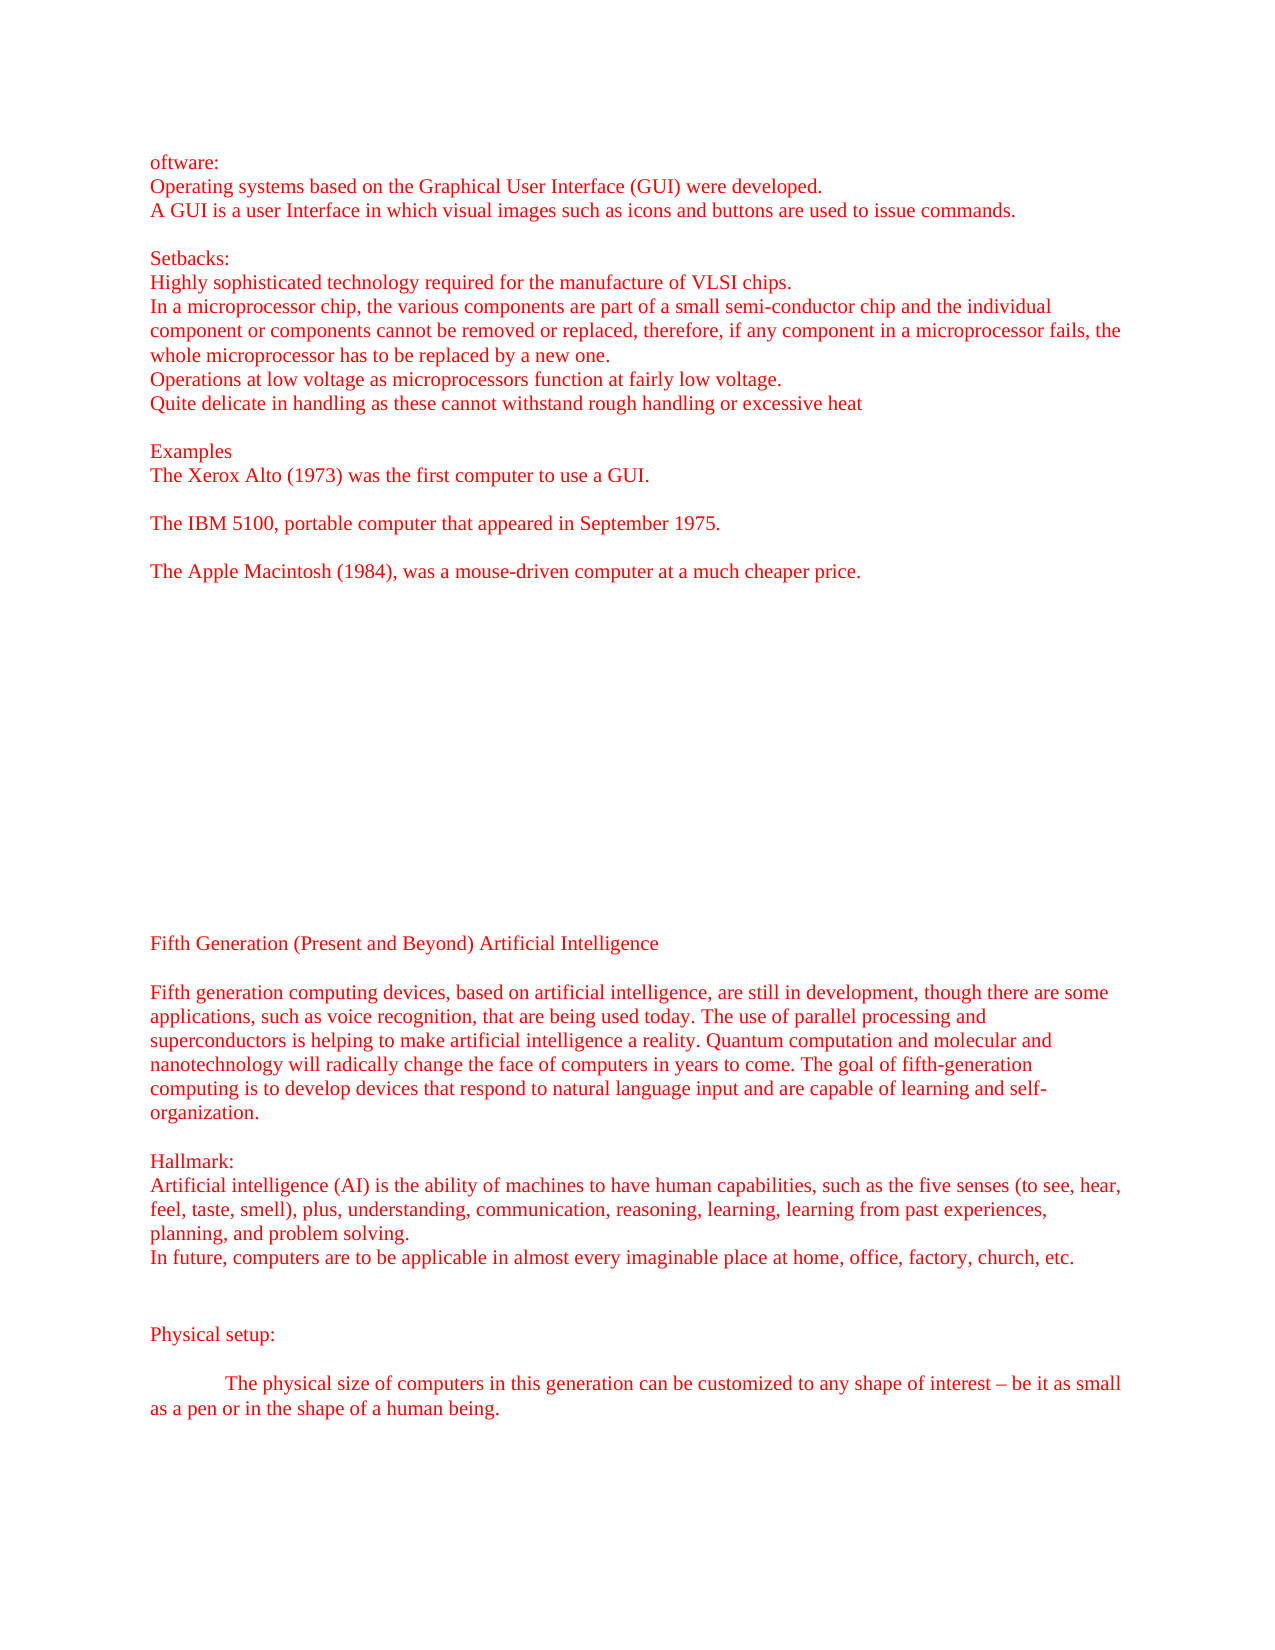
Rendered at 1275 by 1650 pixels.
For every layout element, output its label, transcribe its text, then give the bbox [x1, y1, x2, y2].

text Fifth generation computing devices, based on artificial intelligence, are still in development, though there are some applications, such as voice recognition, that are being used today. The use of parallel processing and superconductors is helping to make artificial intelligence a reality. Quantum computation and molecular and nanotechnology will radically change the face of computers in years to come. The goal of fifth-generation computing is to develop devices that respond to natural language input and are capable of learning and self-organization. [150, 979, 1125, 1124]
text Hallmark: Artificial intelligence (AI) is the ability of machines to have human capabilities, such as the five senses (to see, hear, feel, taste, smell), plus, understanding, communication, reasoning, learning, learning from past experiences, planning, and problem solving. In future, computers are to be applicable in almost every imaginable place at home, office, factory, church, etc. [150, 1149, 1125, 1297]
text The physical size of computers in this generation can be customized to any shape of interest – be it as small as a pen or in the shape of a human being. [150, 1371, 1125, 1419]
text Fifth Generation (Present and Beyond) Artificial Intelligence [150, 931, 1125, 954]
text oftware: Operating systems based on the Graphical User Interface (GUI) were developed. A GUI is a user Interface in which visual images such as icons and buttons are used to issue commands. Setbacks: Highly sophisticated technology required for the manufacture of VLSI chips. In a microprocessor chip, the various components are part of a small semi-conductor chip and the individual component or components cannot be removed or replaced, therefore, if any component in a microprocessor fails, the whole microprocessor has to be replaced by a new one. Operations at low voltage as microprocessors function at fairly low voltage. Quite delicate in handling as these cannot withstand rough handling or excessive heat Examples The Xerox Alto (1973) was the first computer to use a GUI. The IBM 5100, portable computer that appeared in September 1975. The Apple Macintosh (1984), was a mouse-driven computer at a much cheaper price. [150, 150, 1125, 611]
text Physical setup: [150, 1322, 1125, 1346]
